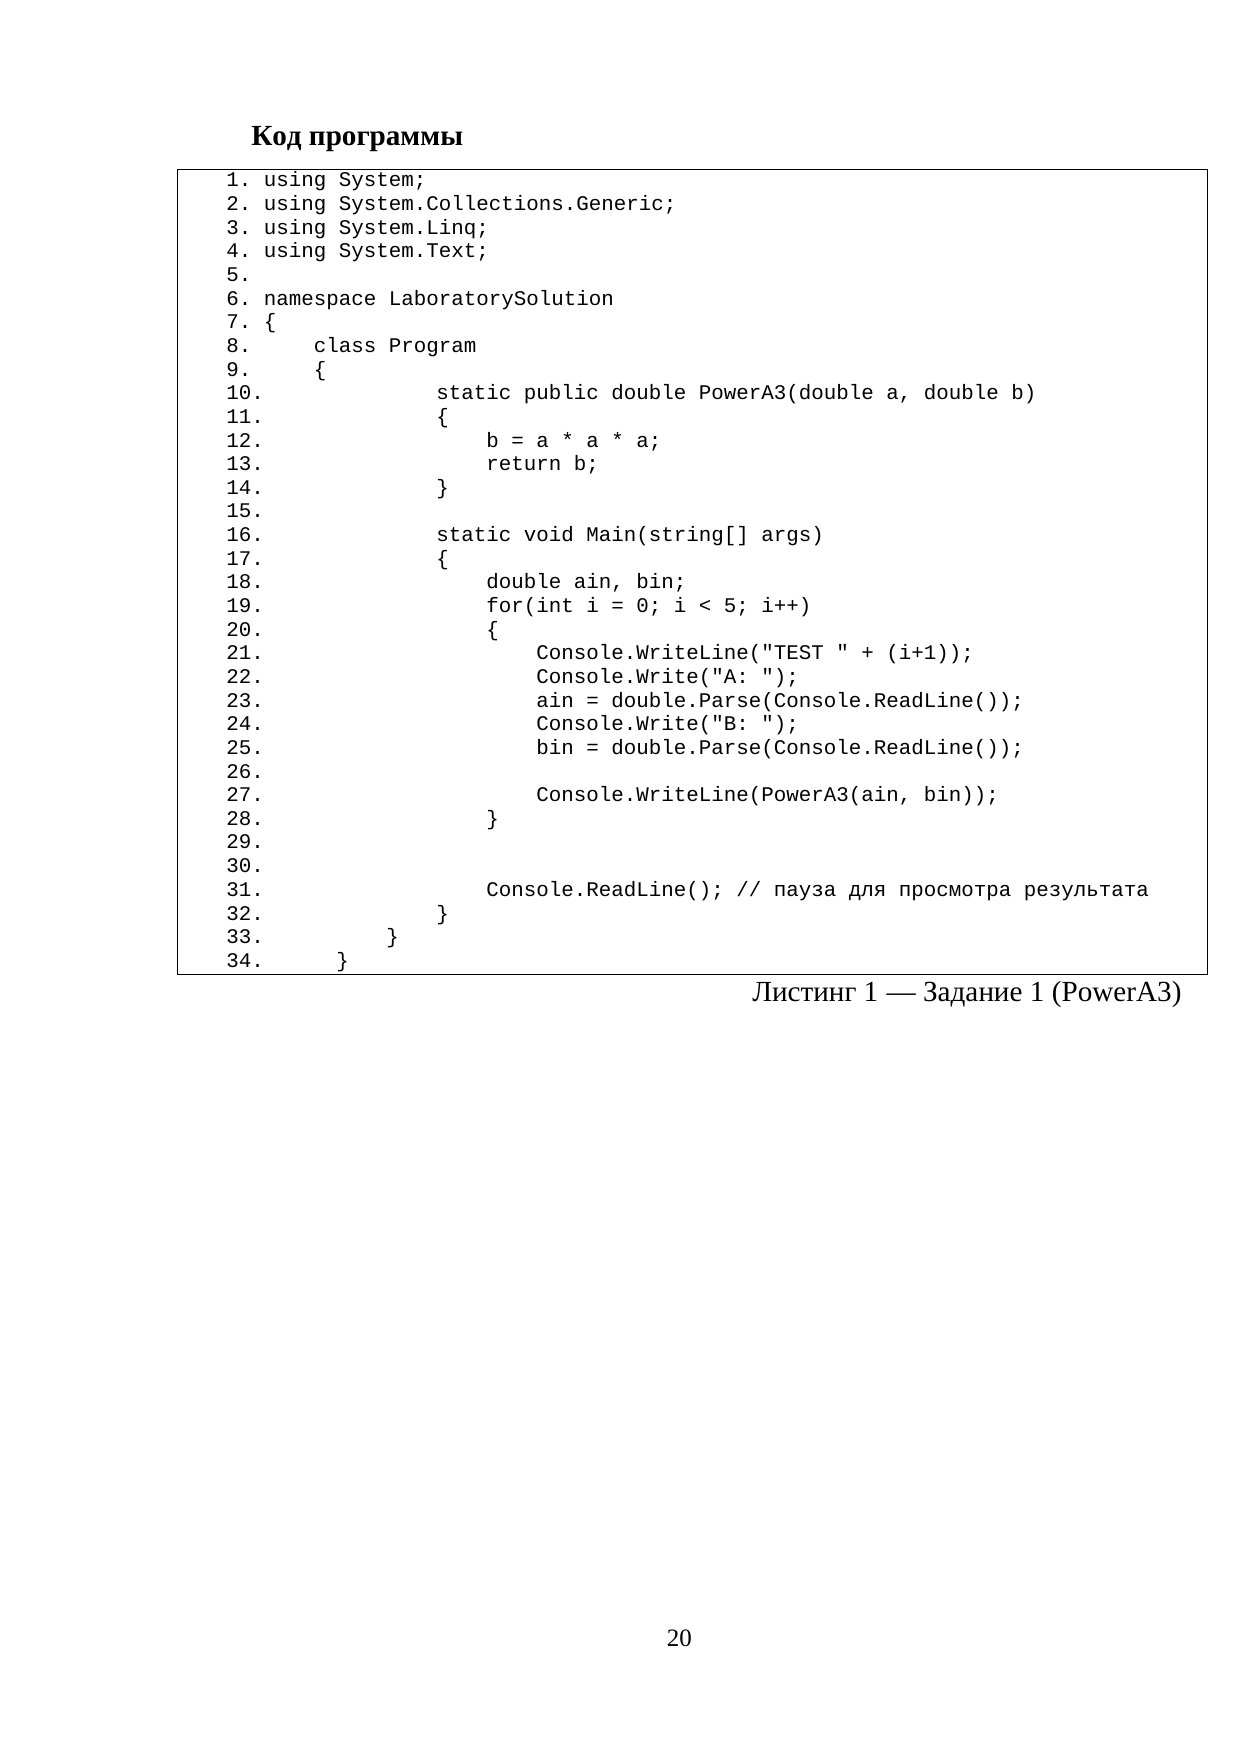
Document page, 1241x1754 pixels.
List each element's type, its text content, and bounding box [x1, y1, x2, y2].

table_header using System; using System.Collections.Generic; using System.Linq; using System.Text; namespace LaboratorySolution { class Program { static public double PowerA3(double a, double b) { b = a * a * a; return b; } static void Main(string[] args) { double ain, bin; for(int i = 0; i < 5; i++) { Console.WriteLine("TEST " + (i+1)); Console.Write("A: "); ain = double.Parse(Console.ReadLine()); Console.Write("B: "); bin = double.Parse(Console.ReadLine()); Console.WriteLine(PowerA3(ain, bin)); } Console.ReadLine(); // пауза для просмотра результата } } } [178, 170, 1207, 973]
subtitle Код программы [177, 118, 1181, 152]
text Листинг 1 — Задание 1 (PowerA3) [177, 975, 1181, 1008]
